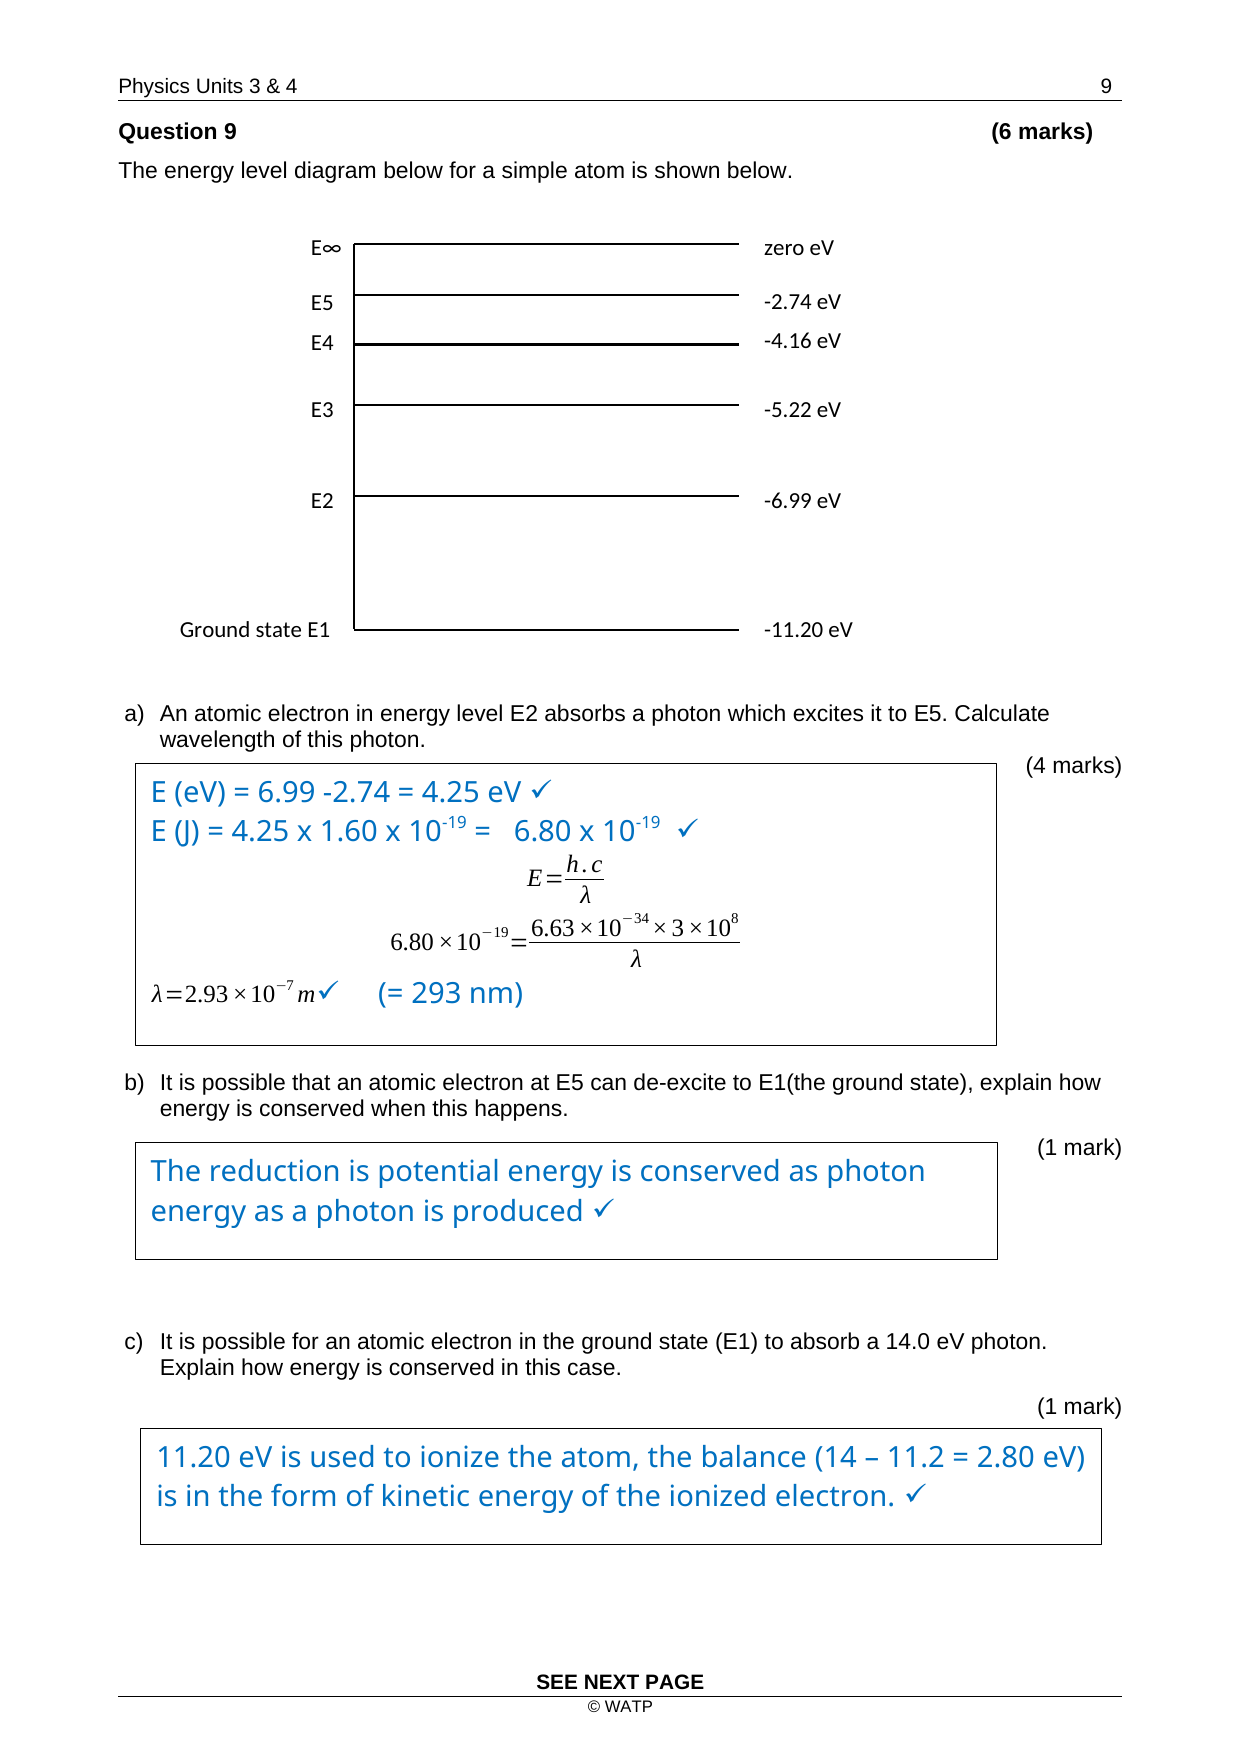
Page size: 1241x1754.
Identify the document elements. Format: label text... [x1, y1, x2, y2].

text Question 9 (6 marks) [118, 118, 1122, 144]
text (1 mark) [118, 1134, 1122, 1160]
text (4 marks) [118, 752, 1122, 778]
text The energy level diagram below for a simple atom is shown below. [118, 157, 1122, 183]
list It is possible for an atomic electron in the ground state (E1) to absorb a 14.0 eV photon. Explain how energy is conserved in this case. [124, 1328, 1122, 1381]
text (1 mark) [118, 1393, 1122, 1419]
list It is possible that an atomic electron at E5 can de-excite to E1(the ground state), explain how energy is conserved when this happens. [124, 1068, 1122, 1121]
list An atomic electron in energy level E2 absorbs a photon which excites it to E5. Calculate wavelength of this photon. [124, 699, 1122, 752]
